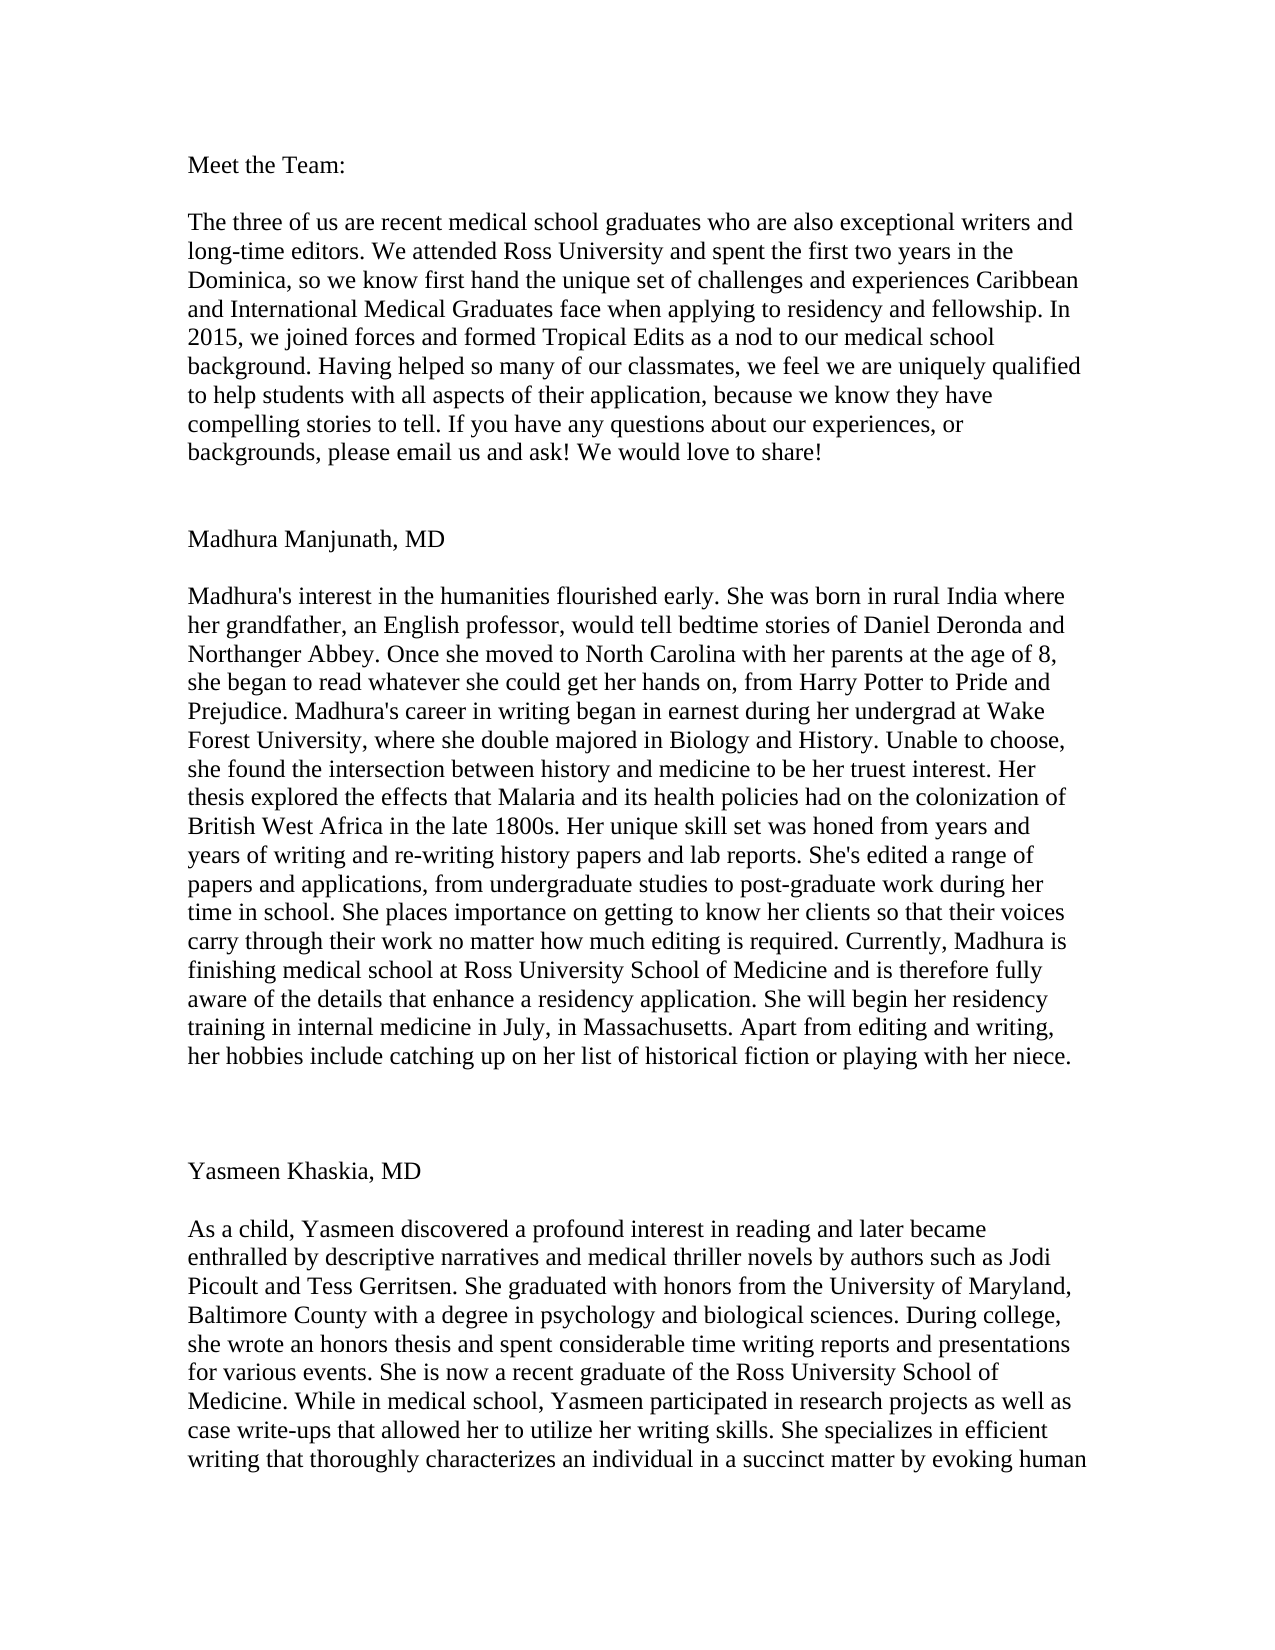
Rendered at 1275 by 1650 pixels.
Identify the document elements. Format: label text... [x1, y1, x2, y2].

text The three of us are recent medical school graduates who are also exceptional writers and long-time editors. We attended Ross University and spent the first two years in the Dominica, so we know first hand the unique set of challenges and experiences Caribbean and International Medical Graduates face when applying to residency and fellowship. In 2015, we joined forces and formed Tropical Edits as a nod to our medical school background. Having helped so many of our classmates, we feel we are uniquely qualified to help students with all aspects of their application, because we know they have compelling stories to tell. If you have any questions about our experiences, or backgrounds, please email us and ask! We would love to share! [187, 207, 1087, 466]
text Meet the Team: [187, 150, 1087, 179]
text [187, 1214, 1087, 1472]
text Madhura's interest in the humanities flourished early. She was born in rural India where her grandfather, an English professor, would tell bedtime stories of Daniel Deronda and Northanger Abbey. Once she moved to North Carolina with her parents at the age of 8, she began to read whatever she could get her hands on, from Harry Potter to Pride and Prejudice. Madhura's career in writing began in earnest during her undergrad at Wake Forest University, where she double majored in Biology and History. Unable to choose, she found the intersection between history and medicine to be her truest interest. Her thesis explored the effects that Malaria and its health policies had on the colonization of British West Africa in the late 1800s. Her unique skill set was honed from years and years of writing and re-writing history papers and lab reports. She's edited a range of papers and applications, from undergraduate studies to post-graduate work during her time in school. She places importance on getting to know her clients so that their voices carry through their work no matter how much editing is required. Currently, Madhura is finishing medical school at Ross University School of Medicine and is therefore fully aware of the details that enhance a residency application. She will begin her residency training in internal medicine in July, in Massachusetts. Apart from editing and writing, her hobbies include catching up on her list of historical fiction or playing with her niece. [187, 581, 1087, 1070]
text Madhura Manjunath, MD [187, 524, 1087, 552]
text Yasmeen Khaskia, MD [187, 1156, 1087, 1185]
